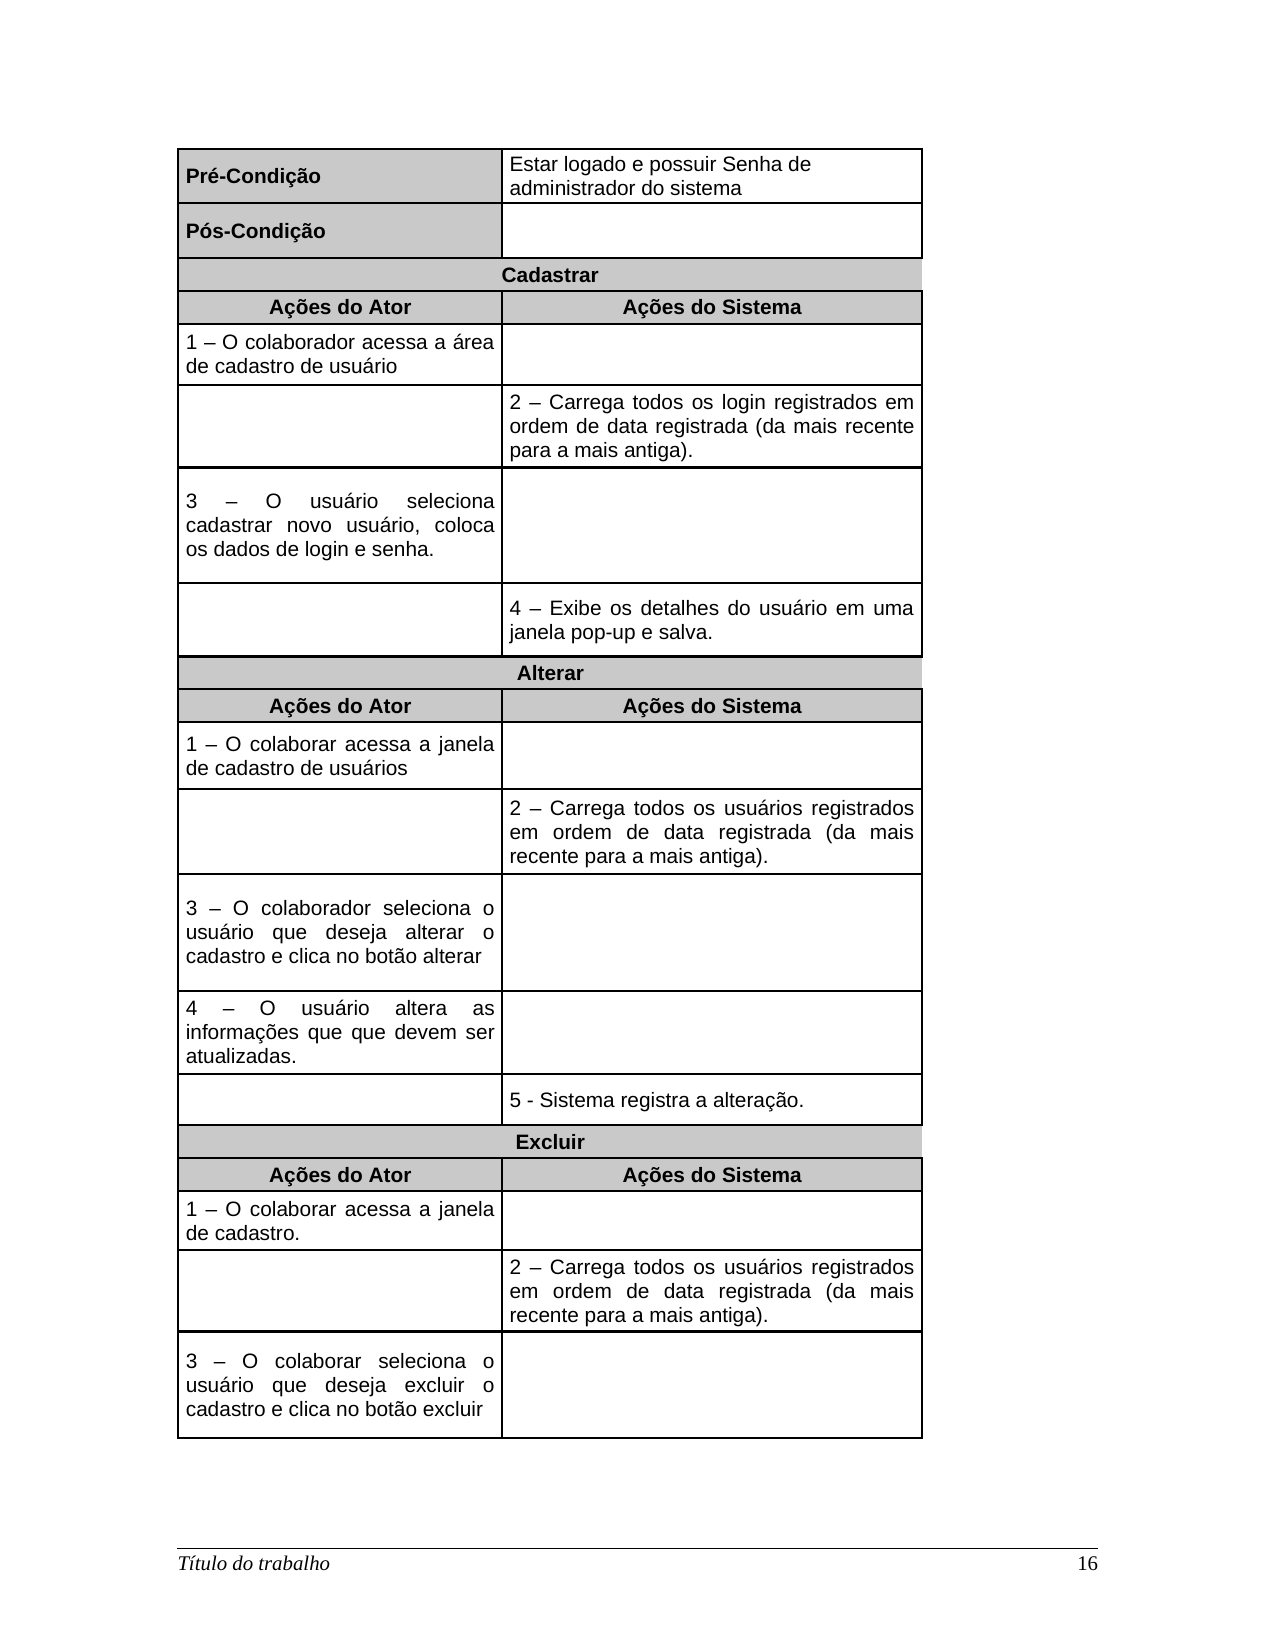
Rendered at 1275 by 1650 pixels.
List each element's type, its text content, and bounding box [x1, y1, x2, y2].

table_cell [503, 469, 921, 582]
table_cell [503, 723, 921, 788]
table_cell 1 – O colaborar acessa a janela de cadastro de usuários [179, 723, 501, 788]
table_cell Cadastrar [179, 259, 922, 290]
table_cell 1 – O colaborar acessa a janela de cadastro. [179, 1192, 501, 1249]
table_cell Ações do Ator [179, 690, 501, 721]
table_cell [179, 584, 501, 655]
table_cell Pós-Condição [179, 204, 501, 257]
table_cell [503, 1192, 921, 1249]
table_cell Ações do Sistema [503, 1159, 921, 1190]
table_cell 2 – Carrega todos os usuários registrados em ordem de data registrada (da mais recente para a mais antiga). [503, 790, 921, 873]
table_cell Ações do Sistema [503, 690, 921, 721]
table_cell Excluir [179, 1126, 922, 1157]
table_cell [503, 325, 921, 383]
table_cell 4 – Exibe os detalhes do usuário em uma janela pop-up e salva. [503, 584, 921, 655]
table_cell 3 – O colaborar seleciona o usuário que deseja excluir o cadastro e clica no botão excluir [179, 1333, 501, 1437]
table_cell 1 – O colaborador acessa a área de cadastro de usuário [179, 325, 501, 383]
table_cell 2 – Carrega todos os usuários registrados em ordem de data registrada (da mais recente para a mais antiga). [503, 1251, 921, 1330]
table_cell 5 - Sistema registra a alteração. [503, 1075, 921, 1124]
table_cell Estar logado e possuir Senha de administrador do sistema [503, 150, 921, 202]
table_cell [503, 875, 921, 990]
table_cell [179, 1251, 501, 1330]
table_cell [179, 1075, 501, 1124]
table_cell 4 – O usuário altera as informações que que devem ser atualizadas. [179, 992, 501, 1073]
table_cell 2 – Carrega todos os login registrados em ordem de data registrada (da mais recente para a mais antiga). [503, 386, 921, 466]
table_cell Pré-Condição [179, 150, 501, 202]
table_cell Ações do Ator [179, 1159, 501, 1190]
table_cell [503, 1333, 921, 1437]
table_cell 3 – O usuário seleciona cadastrar novo usuário, coloca os dados de login e senha. [179, 469, 501, 582]
table_cell [503, 992, 921, 1073]
table_cell 3 – O colaborador seleciona o usuário que deseja alterar o cadastro e clica no botão alterar [179, 875, 501, 990]
table_cell Ações do Sistema [503, 292, 921, 323]
table_cell [179, 386, 501, 466]
table_cell Alterar [179, 658, 922, 688]
table_cell Ações do Ator [179, 292, 501, 323]
table_cell [503, 204, 921, 257]
table_cell [179, 790, 501, 873]
